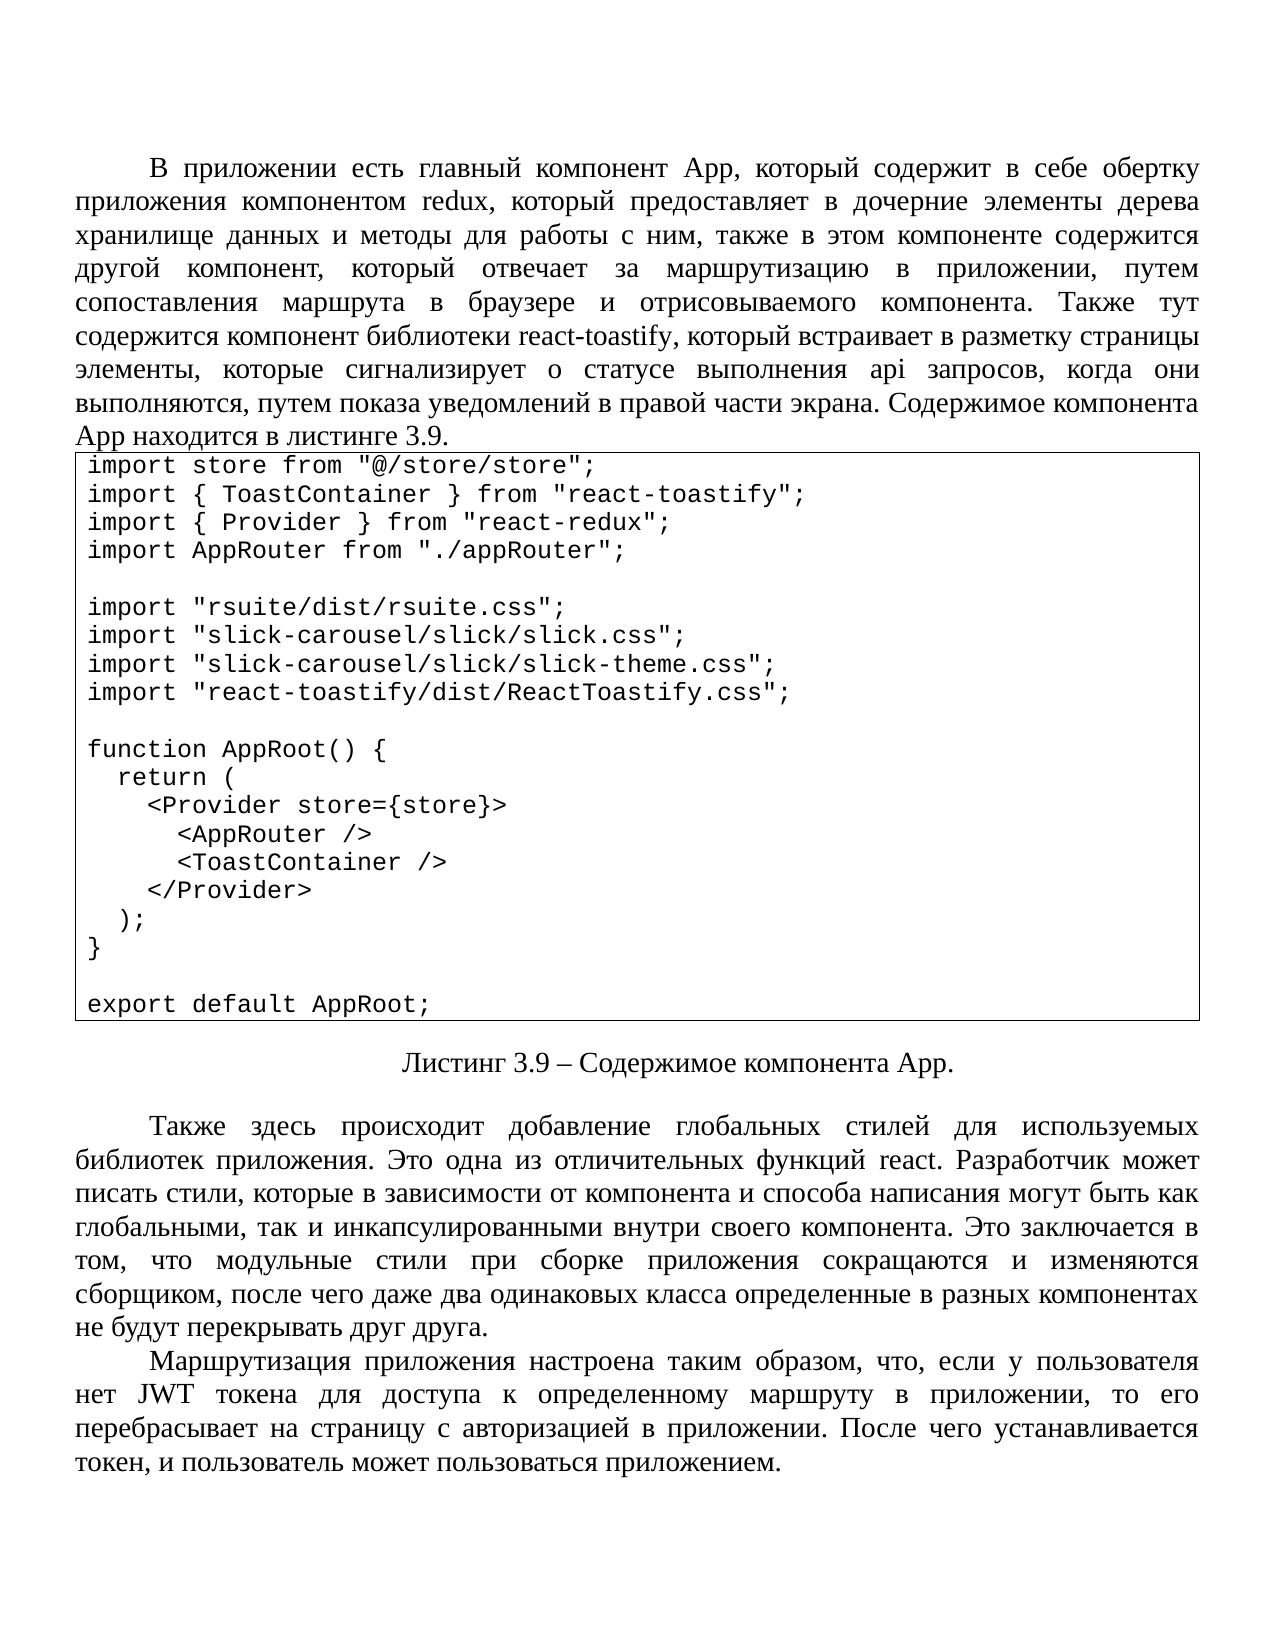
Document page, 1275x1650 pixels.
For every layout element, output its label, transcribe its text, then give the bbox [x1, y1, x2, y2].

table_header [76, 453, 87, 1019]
text Маршрутизация приложения настроена таким образом, что, если у пользователя нет JWT токена для доступа к определенному маршруту в приложении, то его перебрасывает на страницу с авторизацией в приложении. После чего устанавливается токен, и пользователь может пользоваться приложением. [75, 1343, 1200, 1477]
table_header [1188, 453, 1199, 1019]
text В приложении есть главный компонент App, который содержит в себе обертку приложения компонентом redux, который предоставляет в дочерние элементы дерева хранилище данных и методы для работы с ним, также в этом компоненте содержится другой компонент, который отвечает за маршрутизацию в приложении, путем сопоставления маршрута в браузере и отрисовываемого компонента. Также тут содержится компонент библиотеки react-toastify, который встраивает в разметку страницы элементы, которые сигнализирует о статусе выполнения api запросов, когда они выполняются, путем показа уведомлений в правой части экрана. Содержимое компонента App находится в листинге 3.9. [75, 150, 1200, 452]
text Листинг 3.9 – Содержимое компонента App. [75, 1046, 1200, 1079]
text Также здесь происходит добавление глобальных стилей для используемых библиотек приложения. Это одна из отличительных функций react. Разработчик может писать стили, которые в зависимости от компонента и способа написания могут быть как глобальными, так и инкапсулированными внутри своего компонента. Это заключается в том, что модульные стили при сборке приложения сокращаются и изменяются сборщиком, после чего даже два одинаковых класса определенные в разных компонентах не будут перекрывать друг друга. [75, 1108, 1200, 1343]
